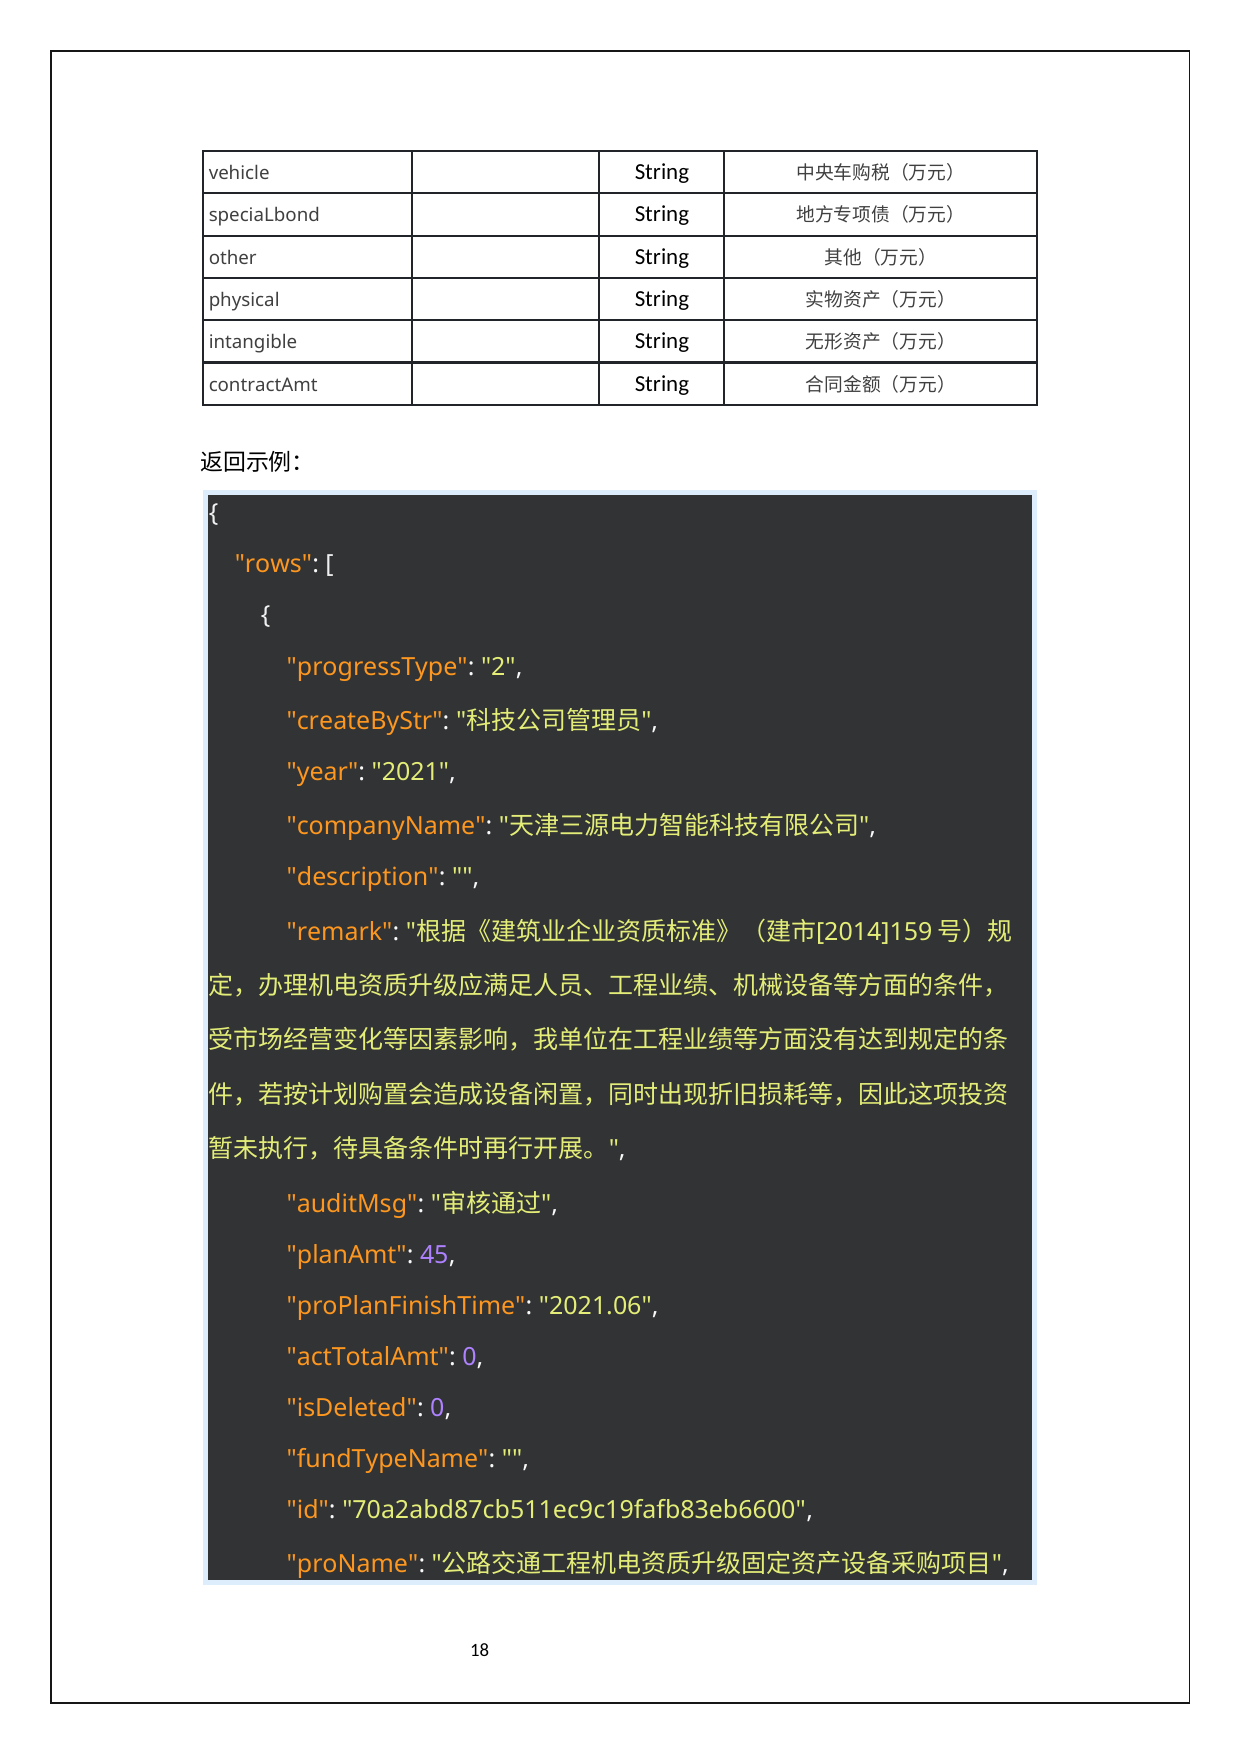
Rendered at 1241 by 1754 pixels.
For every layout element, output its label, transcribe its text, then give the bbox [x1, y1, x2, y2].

table_cell 合同金额（万元） [725, 364, 1036, 404]
table_cell String [600, 364, 723, 404]
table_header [203, 490, 1037, 1585]
text 返回示例： [200, 448, 1090, 476]
table_cell 地方专项债（万元） [725, 194, 1036, 234]
table_cell [413, 237, 598, 277]
table_cell [413, 152, 598, 192]
table_cell 中央车购税（万元） [725, 152, 1036, 192]
table_cell [413, 194, 598, 234]
table_cell String [600, 321, 723, 361]
table_cell [413, 279, 598, 319]
table_cell String [600, 237, 723, 277]
table_cell String [600, 194, 723, 234]
table_cell String [600, 279, 723, 319]
table_cell String [600, 152, 723, 192]
table_cell [413, 364, 598, 404]
table_cell 实物资产（万元） [725, 279, 1036, 319]
table_cell [413, 321, 598, 361]
table_cell physical [204, 279, 411, 319]
table_cell speciaLbond [204, 194, 411, 234]
table_cell intangible [204, 321, 411, 361]
table_cell 其他（万元） [725, 237, 1036, 277]
table_cell 无形资产（万元） [725, 321, 1036, 361]
table_cell other [204, 237, 411, 277]
table_cell contractAmt [204, 364, 411, 404]
table_cell vehicle [204, 152, 411, 192]
